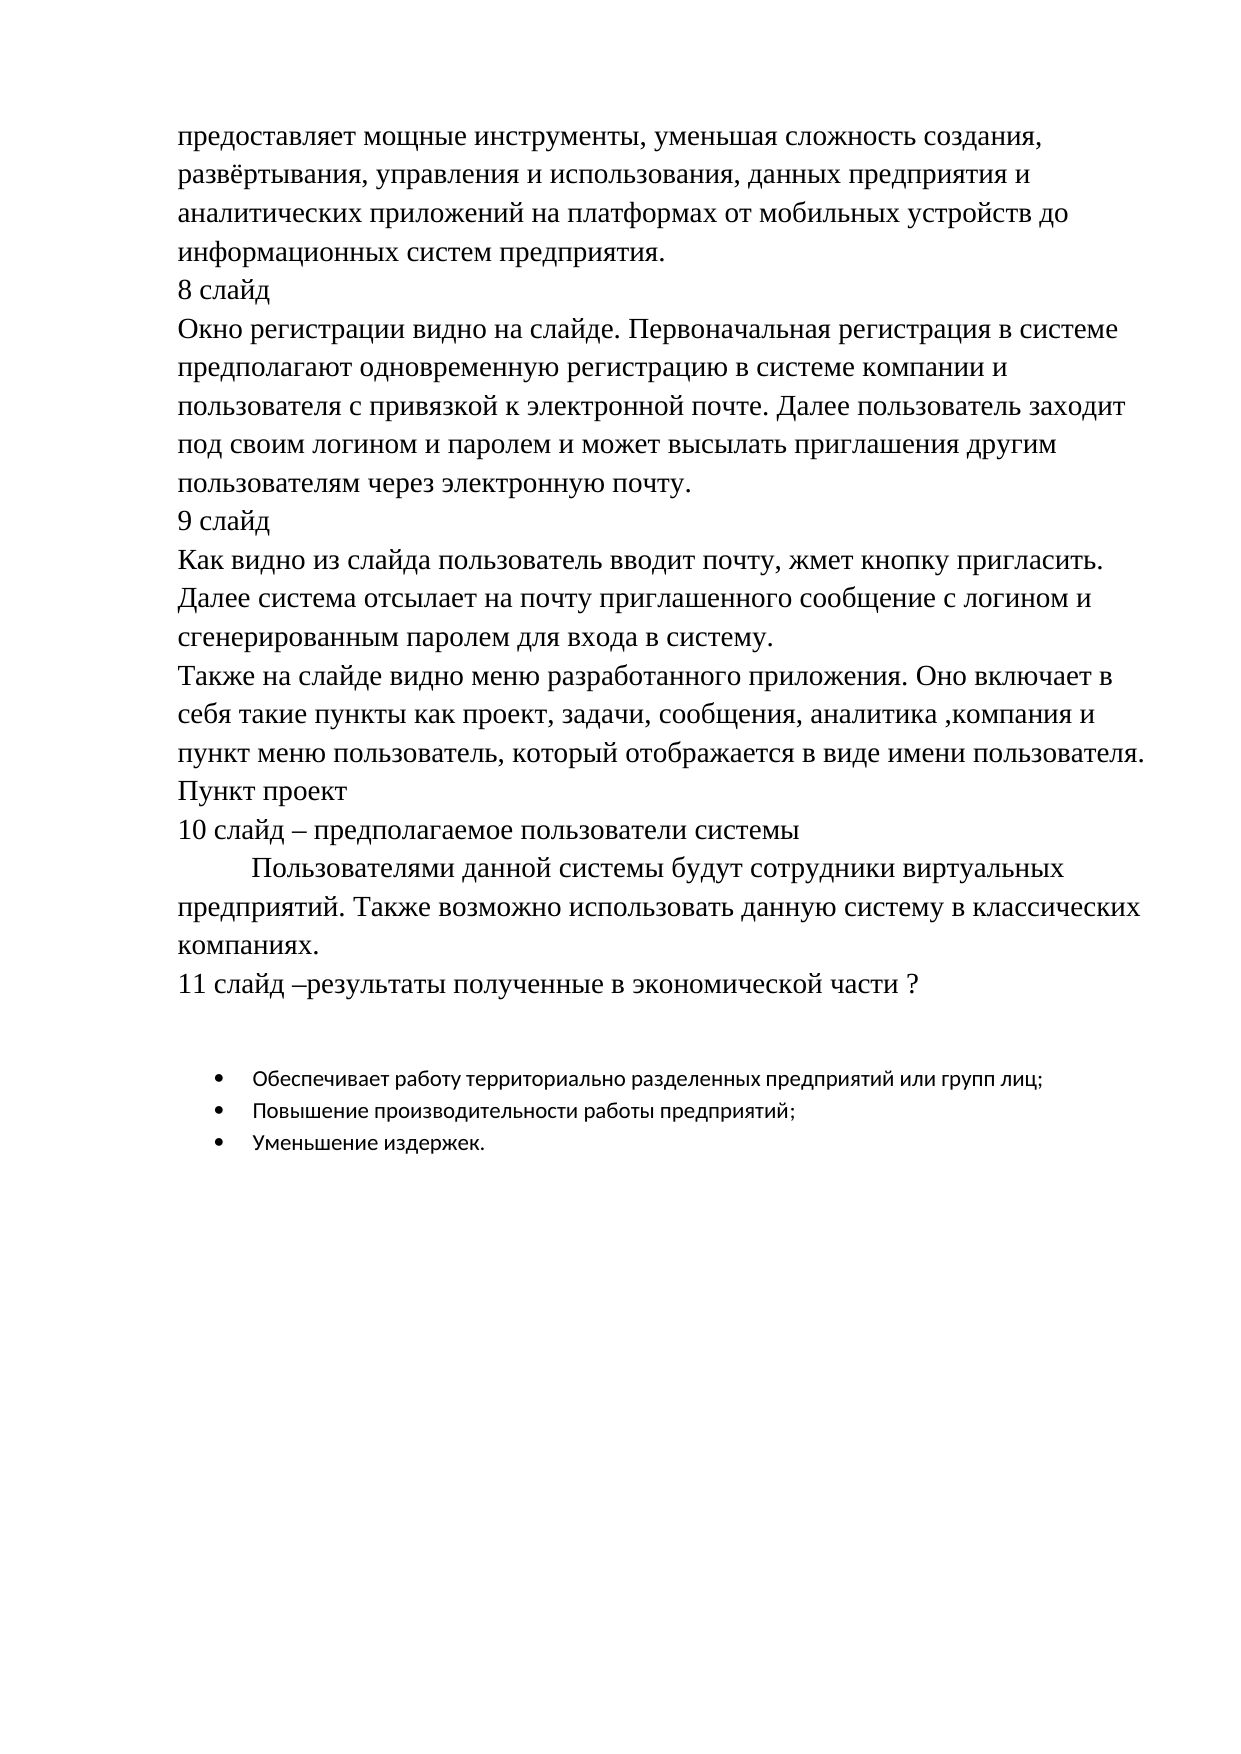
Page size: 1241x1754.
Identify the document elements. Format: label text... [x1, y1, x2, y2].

text Пункт проект [177, 773, 1152, 807]
list Повышение производительности работы предприятий; [215, 1096, 1152, 1124]
text Также на слайде видно меню разработанного приложения. Оно включает в себя такие пункты как проект, задачи, сообщения, аналитика ,компания и пункт меню пользователь, который отображается в виде имени пользователя. [177, 658, 1152, 768]
text 9 слайд [177, 503, 1152, 537]
text 10 слайд – предполагаемое пользователи системы [177, 812, 1152, 845]
text 8 слайд [177, 272, 1152, 306]
text Пользователями данной системы будут сотрудники виртуальных предприятий. Также возможно использовать данную систему в классических компаниях. [177, 850, 1152, 961]
list Уменьшение издержек. [215, 1128, 1152, 1156]
text Окно регистрации видно на слайде. Первоначальная регистрация в системе предполагают одновременную регистрацию в системе компании и пользователя с привязкой к электронной почте. Далее пользователь заходит под своим логином и паролем и может высылать приглашения другим пользователям через электронную почту. [177, 311, 1152, 498]
list Обеспечивает работу территориально разделенных предприятий или групп лиц; [215, 1064, 1152, 1092]
text 11 слайд –результаты полученные в экономической части ? [177, 966, 1152, 999]
text Как видно из слайда пользователь вводит почту, жмет кнопку пригласить. Далее система отсылает на почту приглашенного сообщение с логином и сгенерированным паролем для входа в систему. [177, 542, 1152, 653]
